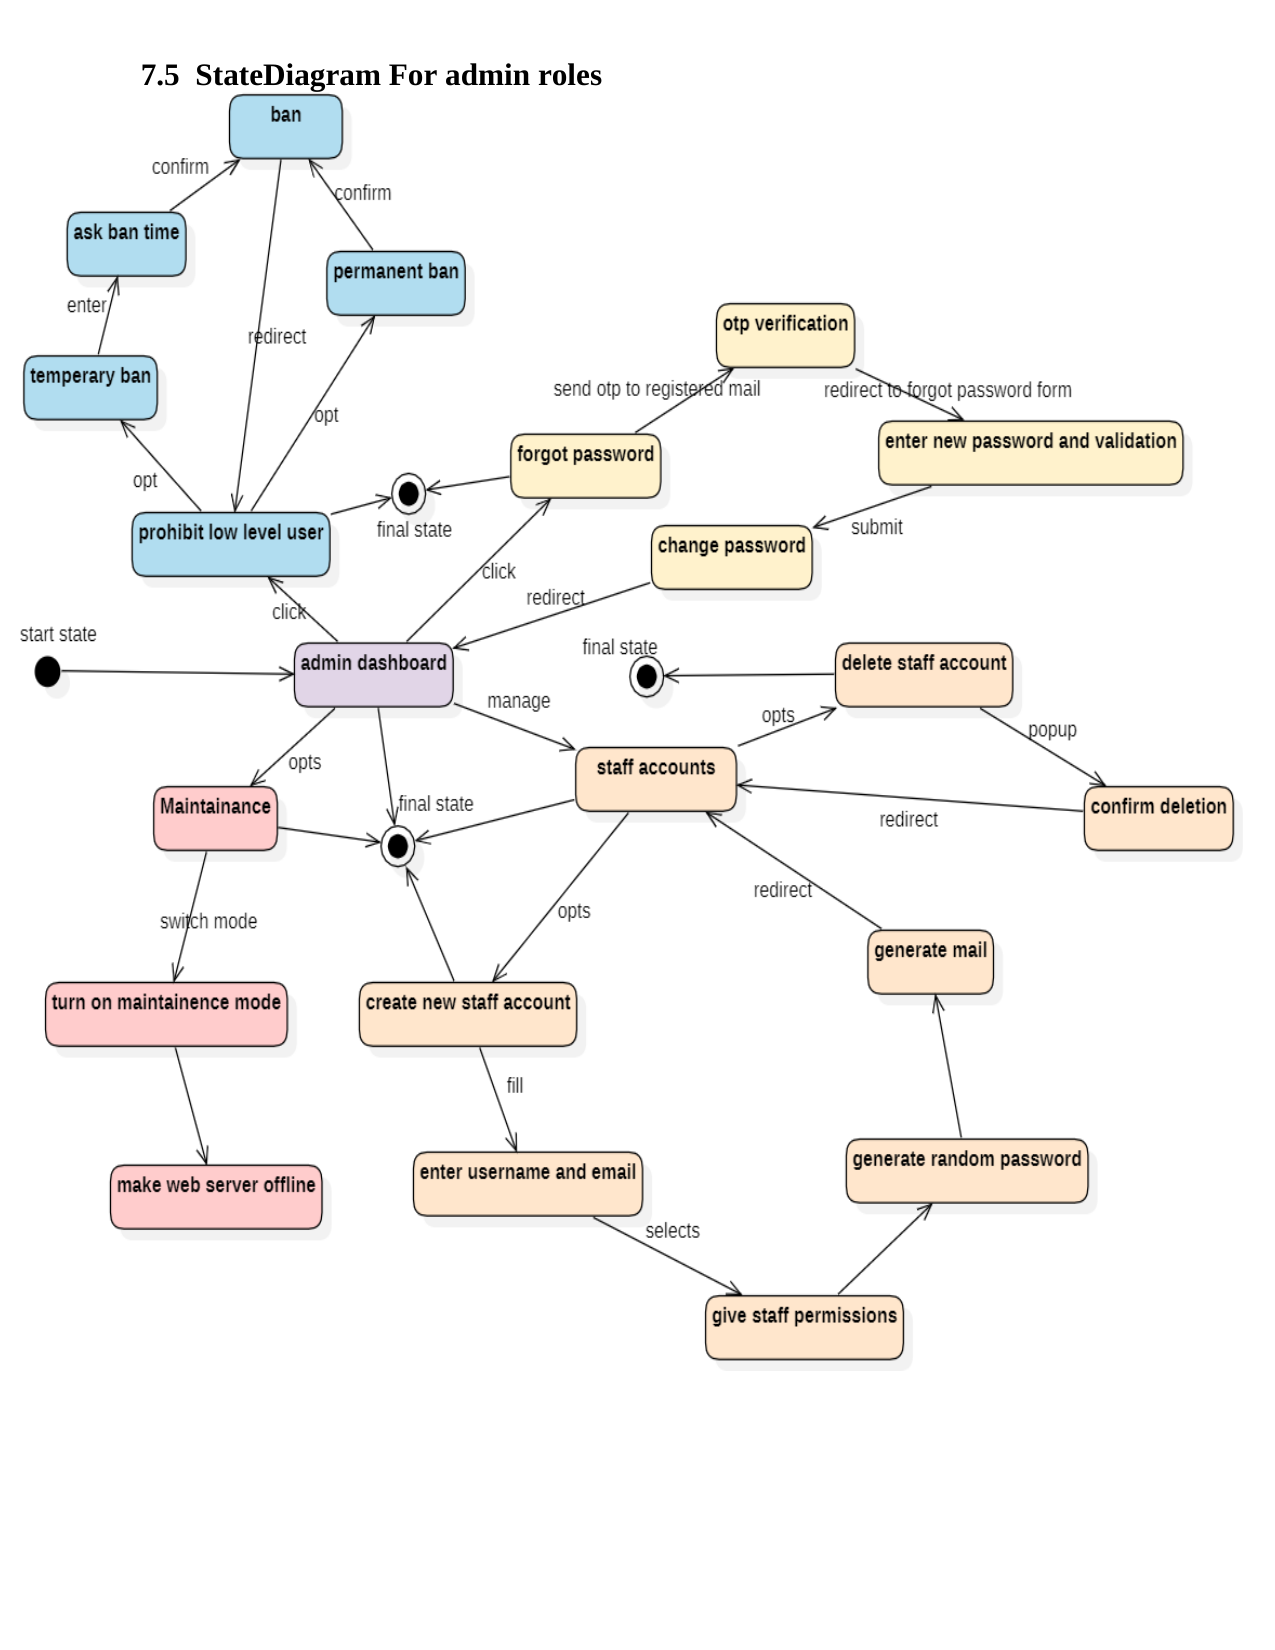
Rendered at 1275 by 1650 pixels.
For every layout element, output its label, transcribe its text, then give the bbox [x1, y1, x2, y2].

subtitle 7.5 StateDiagram For admin roles [141, 56, 1125, 92]
picture [18, 92, 1244, 1371]
